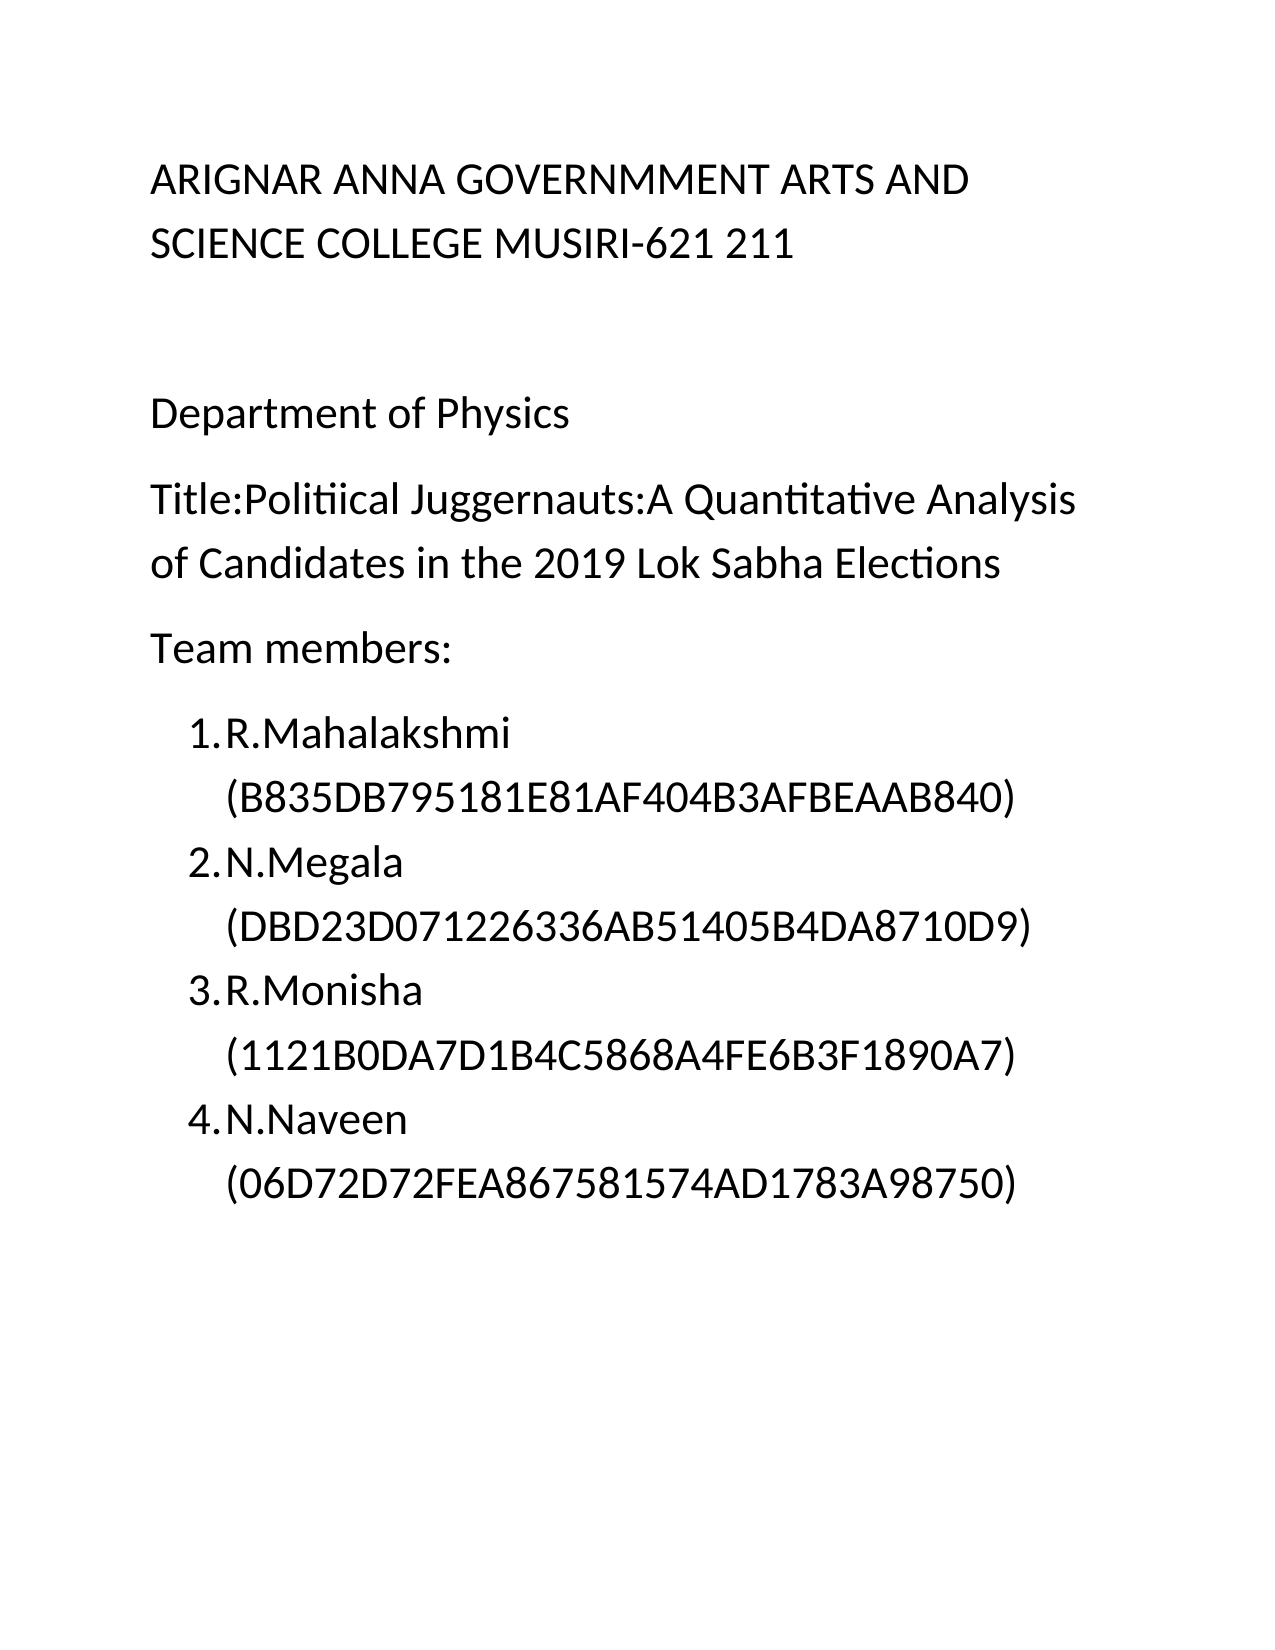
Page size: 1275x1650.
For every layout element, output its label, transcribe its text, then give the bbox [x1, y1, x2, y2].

list N.Megala (DBD23D071226336AB51405B4DA8710D9) [187, 833, 1125, 953]
text Department of Physics [150, 384, 1125, 440]
text Team members: [150, 619, 1125, 675]
list R.Monisha (1121B0DA7D1B4C5868A4FE6B3F1890A7) [187, 961, 1125, 1081]
list R.Mahalakshmi (B835DB795181E81AF404B3AFBEAAB840) [187, 704, 1125, 824]
text Title:Politiical Juggernauts:A Quantitative Analysis of Candidates in the 2019 Lok Sabha Elections [150, 469, 1125, 590]
text ARIGNAR ANNA GOVERNMMENT ARTS AND SCIENCE COLLEGE MUSIRI-621 211 [150, 150, 1125, 270]
list N.Naveen (06D72D72FEA867581574AD1783A98750) [187, 1090, 1125, 1210]
